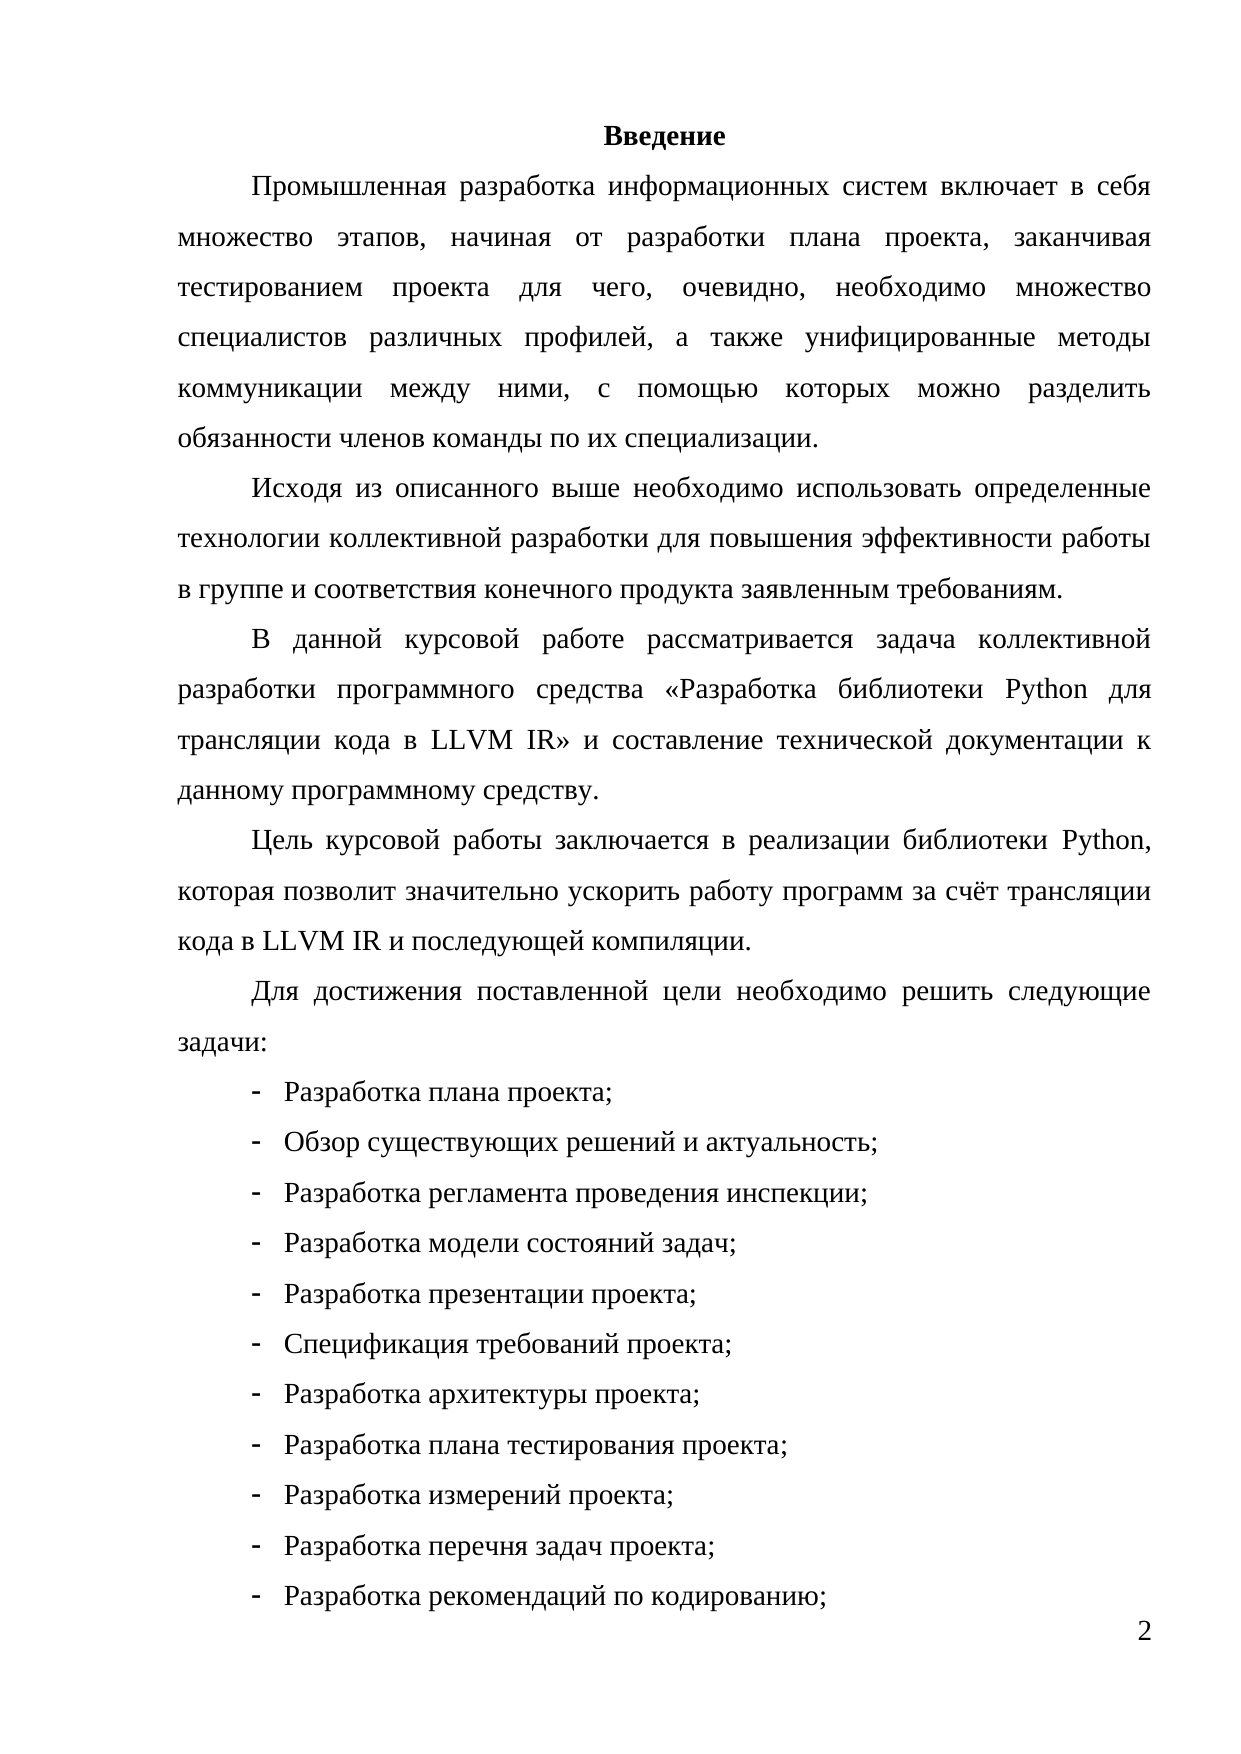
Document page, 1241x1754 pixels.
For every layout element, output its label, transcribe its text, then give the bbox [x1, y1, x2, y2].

list Обзор существующих решений и актуальность; [177, 1124, 1152, 1158]
list Разработка перечня задач проекта; [177, 1528, 1152, 1561]
list Разработка измерений проекта; [177, 1477, 1152, 1511]
text Для достижения поставленной цели необходимо решить следующие задачи: [177, 973, 1152, 1057]
list Разработка модели состояний задач; [177, 1225, 1152, 1259]
text Цель курсовой работы заключается в реализации библиотеки Python, которая позволит значительно ускорить работу программ за счёт трансляции кода в LLVM IR и последующей компиляции. [177, 822, 1152, 957]
text Исходя из описанного выше необходимо использовать определенные технологии коллективной разработки для повышения эффективности работы в группе и соответствия конечного продукта заявленным требованиям. [177, 470, 1152, 604]
subtitle Введение [177, 118, 1152, 152]
list Разработка регламента проведения инспекции; [177, 1175, 1152, 1208]
list Разработка рекомендаций по кодированию; [177, 1578, 1152, 1612]
list Спецификация требований проекта; [177, 1326, 1152, 1360]
list Разработка архитектуры проекта; [177, 1377, 1152, 1410]
text Промышленная разработка информационных систем включает в себя множество этапов, начиная от разработки плана проекта, заканчивая тестированием проекта для чего, очевидно, необходимо множество специалистов различных профилей, а также унифицированные методы коммуникации между ними, с помощью которых можно разделить обязанности членов команды по их специализации. [177, 168, 1152, 453]
list Разработка плана тестирования проекта; [177, 1427, 1152, 1461]
list Разработка презентации проекта; [177, 1276, 1152, 1309]
list Разработка плана проекта; [177, 1074, 1152, 1108]
text В данной курсовой работе рассматривается задача коллективной разработки программного средства «Разработка библиотеки Python для трансляции кода в LLVM IR» и составление технической документации к данному программному средству. [177, 621, 1152, 806]
